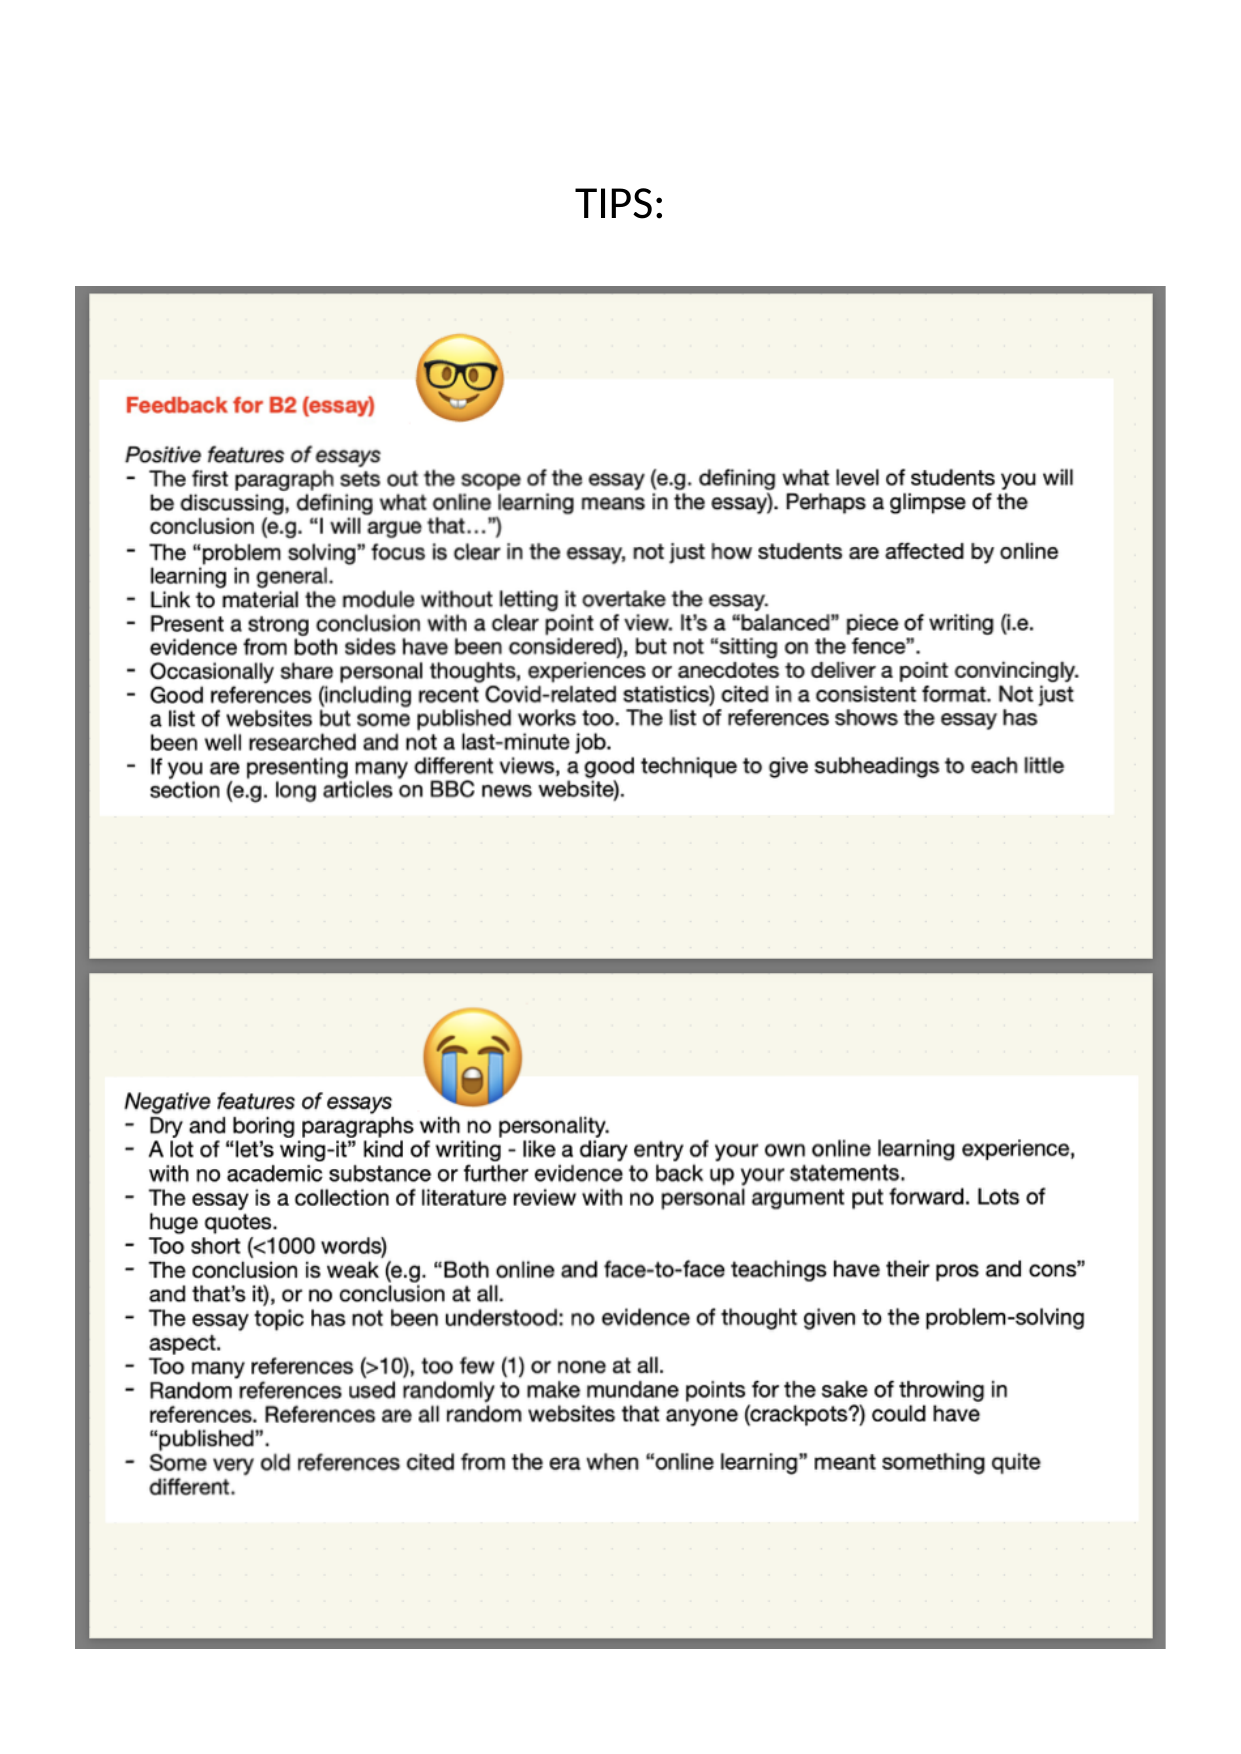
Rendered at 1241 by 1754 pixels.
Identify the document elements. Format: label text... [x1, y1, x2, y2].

picture [75, 286, 1166, 1649]
text TIPS: [75, 174, 1165, 230]
